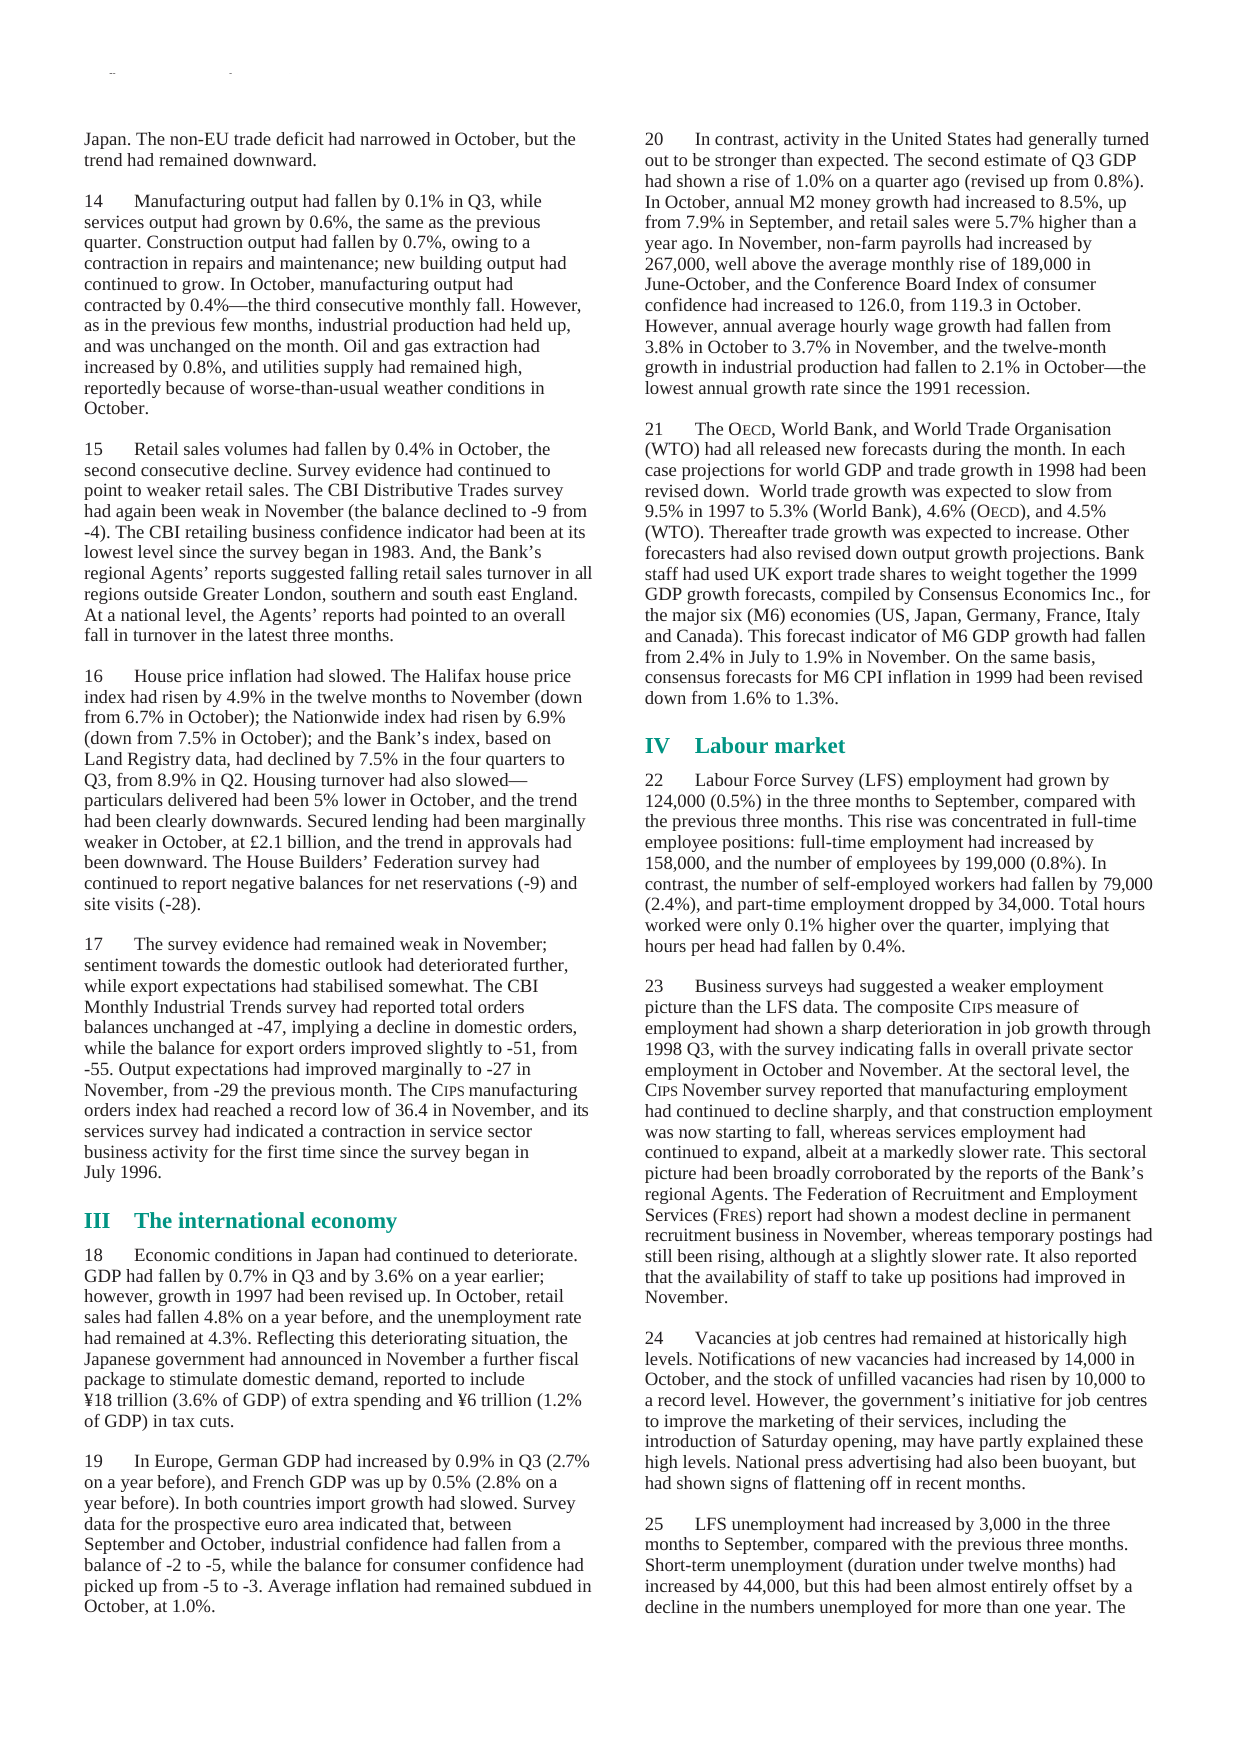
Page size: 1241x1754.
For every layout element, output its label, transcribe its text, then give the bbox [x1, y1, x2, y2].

text June-October, and the Conference Board Index of consumer confidence had increased to 126.0, from 119.3 in October. However, annual average hourly wage growth had fallen from 3.8% in October to 3.7% in November, and the twelve-month growth in industrial production had fallen to 2.1% in October—the lowest annual growth rate since the 1991 recession. [644, 274, 1149, 399]
list The survey evidence had remained weak in November; sentiment towards the domestic outlook had deteriorated further, while export expectations had stabilised somewhat. The CBI Monthly Industrial Trends survey had reported total orders balances unchanged at -47, implying a decline in domestic orders, while the balance for export orders improved slightly to -51, from [84, 934, 580, 1059]
list Economic conditions in Japan had continued to deteriorate. GDP had fallen by 0.7% in Q3 and by 3.6% on a year earlier; however, growth in 1997 had been revised up. In October, retail sales had fallen 4.8% on a year before, and the unemployment rate had remained at 4.3%. Reflecting this deteriorating situation, the Japanese government had announced in November a further fiscal package to stimulate domestic demand, reported to include [84, 1245, 584, 1390]
list Business surveys had suggested a weaker employment picture than the LFS data. The composite CIPS measure of employment had shown a sharp deterioration in job growth through 1998 Q3, with the survey indicating falls in overall private sector employment in October and November. At the sectoral level, the CIPS November survey reported that manufacturing employment had continued to decline sharply, and that construction employment was now starting to fall, whereas services employment had continued to expand, albeit at a markedly slower rate. This sectoral picture had been broadly corroborated by the reports of the Bank’s regional Agents. The Federation of Recruitment and Employment Services (FRES) report had shown a modest decline in permanent recruitment business in November, whereas temporary postings had still been rising, although at a slightly slower rate. It also reported that the availability of staff to take up positions had improved in November. [644, 976, 1154, 1308]
list Labour Force Survey (LFS) employment had grown by 124,000 (0.5%) in the three months to September, compared with the previous three months. This rise was concentrated in full-time employee positions: full-time employment had increased by 158,000, and the number of employees by 199,000 (0.8%). In contrast, the number of self-employed workers had fallen by 79,000 (2.4%), and part-time employment dropped by 34,000. Total hours worked were only 0.1% higher over the quarter, implying that hours per head had fallen by 0.4%. [644, 770, 1155, 956]
subtitle The international economy [84, 1207, 598, 1233]
list LFS unemployment had increased by 3,000 in the three months to September, compared with the previous three months. Short-term unemployment (duration under twelve months) had increased by 44,000, but this had been almost entirely offset by a decline in the numbers unemployed for more than one year. The [644, 1513, 1133, 1617]
list House price inflation had slowed. The Halifax house price index had risen by 4.9% in the twelve months to November (down from 6.7% in October); the Nationwide index had risen by 6.9% (down from 7.5% in October); and the Bank’s index, based on Land Registry data, had declined by 7.5% in the four quarters to Q3, from 8.9% in Q2. Housing turnover had also slowed— particulars delivered had been 5% lower in October, and the trend had been clearly downwards. Secured lending had been marginally weaker in October, at £2.1 billion, and the trend in approvals had been downward. The House Builders’ Federation survey had continued to report negative balances for net reservations (-9) and site visits (-28). [84, 666, 592, 914]
list The OECD, World Bank, and World Trade Organisation (WTO) had all released new forecasts during the month. In each case projections for world GDP and trade growth in 1998 had been revised down. World trade growth was expected to slow from 9.5% in 1997 to 5.3% (World Bank), 4.6% (OECD), and 4.5% (WTO). Thereafter trade growth was expected to increase. Other forecasters had also revised down output growth projections. Bank staff had used UK export trade shares to weight together the 1999 GDP growth forecasts, compiled by Consensus Economics Inc., for the major six (M6) economies (US, Japan, Germany, France, Italy and Canada). This forecast indicator of M6 GDP growth had fallen from 2.4% in July to 1.9% in November. On the same basis, consensus forecasts for M6 CPI inflation in 1999 had been revised down from 1.6% to 1.3%. [644, 418, 1152, 708]
list Vacancies at job centres had remained at historically high levels. Notifications of new vacancies had increased by 14,000 in October, and the stock of unfilled vacancies had risen by 10,000 to a record level. However, the government’s initiative for job centres to improve the marketing of their services, including the introduction of Saturday opening, may have partly explained these high levels. National press advertising had also been buoyant, but had shown signs of flattening off in recent months. [644, 1328, 1154, 1493]
subtitle Labour market [644, 732, 1178, 758]
list In Europe, German GDP had increased by 0.9% in Q3 (2.7% on a year before), and French GDP was up by 0.5% (2.8% on a year before). In both countries import growth had slowed. Survey data for the prospective euro area indicated that, between September and October, industrial confidence had fallen from a balance of -2 to -5, while the balance for consumer confidence had picked up from -5 to -3. Average inflation had remained subdued in October, at 1.0%. [84, 1451, 592, 1617]
list Retail sales volumes had fallen by 0.4% in October, the second consecutive decline. Survey evidence had continued to point to weaker retail sales. The CBI Distributive Trades survey had again been weak in November (the balance declined to -9 from [84, 439, 589, 522]
list Manufacturing output had fallen by 0.1% in Q3, while services output had grown by 0.6%, the same as the previous quarter. Construction output had fallen by 0.7%, owing to a contraction in repairs and maintenance; new building output had continued to grow. In October, manufacturing output had contracted by 0.4%—the third consecutive monthly fall. However, as in the previous few months, industrial production had held up, and was unchanged on the month. Oil and gas extraction had increased by 0.8%, and utilities supply had remained high, reportedly because of worse-than-usual weather conditions in October. [84, 191, 589, 419]
text July 1996. [84, 1162, 598, 1183]
text -55. Output expectations had improved marginally to -27 in November, from -29 the previous month. The CIPS manufacturing orders index had reached a record low of 36.4 in November, and its services survey had indicated a contraction in service sector business activity for the first time since the survey began in [84, 1059, 594, 1162]
text ¥18 trillion (3.6% of GDP) of extra spending and ¥6 trillion (1.2% of GDP) in tax cuts. [84, 1390, 585, 1431]
text Japan. The non-EU trade deficit had narrowed in October, but the trend had remained downward. [84, 129, 598, 170]
text -4). The CBI retailing business confidence indicator had been at its lowest level since the survey began in 1983. And, the Bank’s regional Agents’ reports suggested falling retail sales turnover in all regions outside Greater London, southern and south east England. At a national level, the Agents’ reports had pointed to an overall fall in turnover in the latest three months. [84, 522, 594, 646]
list In contrast, activity in the United States had generally turned out to be stronger than expected. The second estimate of Q3 GDP had shown a rise of 1.0% on a quarter ago (revised up from 0.8%). In October, annual M2 money growth had increased to 8.5%, up from 7.9% in September, and retail sales were 5.7% higher than a year ago. In November, non-farm payrolls had increased by 267,000, well above the average monthly rise of 189,000 in [644, 129, 1151, 274]
